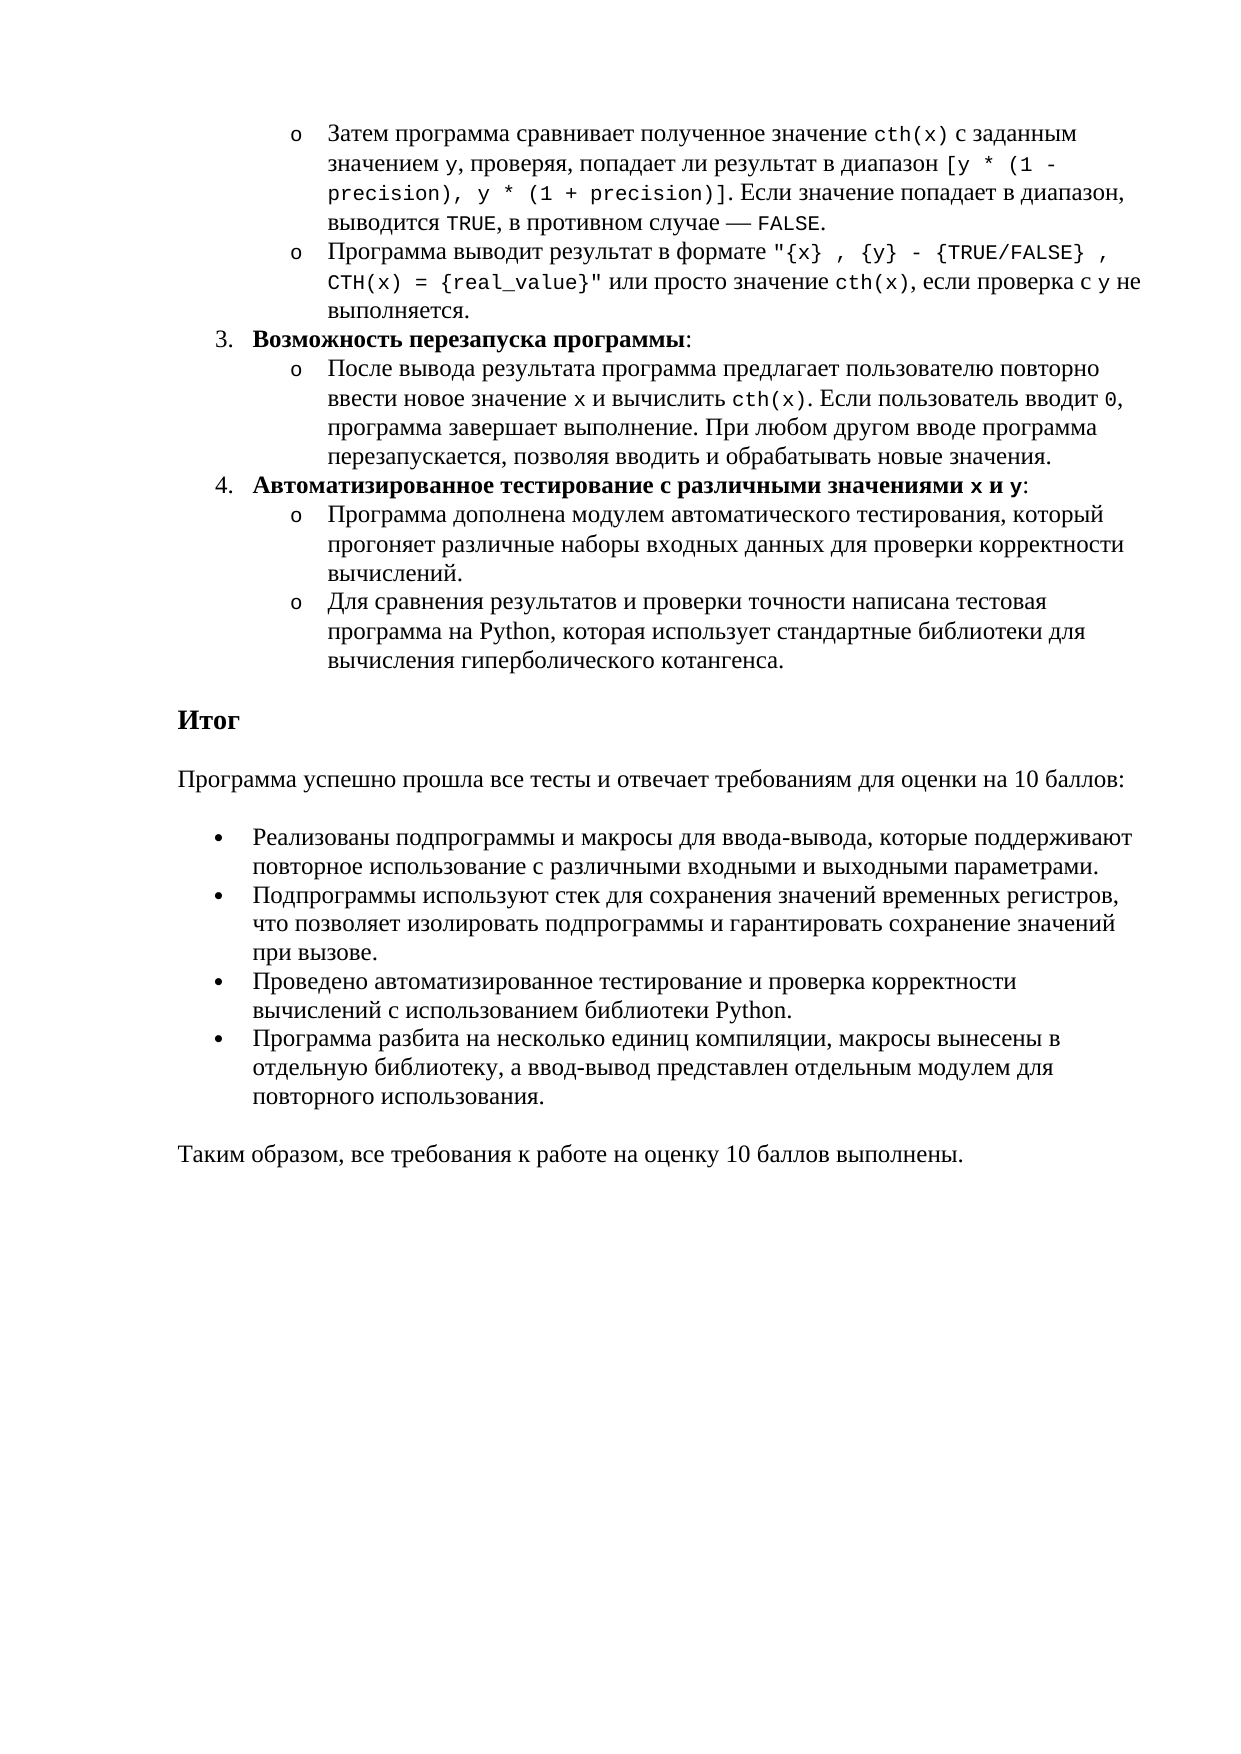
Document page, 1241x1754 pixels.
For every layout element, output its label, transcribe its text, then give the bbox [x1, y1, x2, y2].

list Программа разбита на несколько единиц компиляции, макросы вынесены в отдельную библиотеку, а ввод-вывод представлен отдельным модулем для повторного использования. [215, 1023, 1152, 1110]
text Итог [177, 703, 1152, 735]
list Возможность перезапуска программы: [215, 324, 1152, 353]
list Для сравнения результатов и проверки точности написана тестовая программа на Python, которая использует стандартные библиотеки для вычисления гиперболического котангенса. [290, 586, 1152, 673]
list После вывода результата программа предлагает пользователю повторно ввести новое значение x и вычислить cth(x). Если пользователь вводит 0, программа завершает выполнение. При любом другом вводе программа перезапускается, позволяя вводить и обрабатывать новые значения. [290, 353, 1152, 470]
list Автоматизированное тестирование с различными значениями x и y: [215, 470, 1152, 499]
list Проведено автоматизированное тестирование и проверка корректности вычислений с использованием библиотеки Python. [215, 966, 1152, 1023]
list Программа выводит результат в формате "{x} , {y} - {TRUE/FALSE} , CTH(x) = {real_value}" или просто значение cth(x), если проверка с y не выполняется. [290, 236, 1152, 324]
list Подпрограммы используют стек для сохранения значений временных регистров, что позволяет изолировать подпрограммы и гарантировать сохранение значений при вызове. [215, 880, 1152, 966]
list Затем программа сравнивает полученное значение cth(x) с заданным значением y, проверяя, попадает ли результат в диапазон [y * (1 - precision), y * (1 + precision)]. Если значение попадает в диапазон, выводится TRUE, в противном случае — FALSE. [290, 118, 1152, 236]
text Таким образом, все требования к работе на оценку 10 баллов выполнены. [177, 1139, 1152, 1168]
list Реализованы подпрограммы и макросы для ввода-вывода, которые поддерживают повторное использование с различными входными и выходными параметрами. [215, 822, 1152, 880]
text Программа успешно прошла все тесты и отвечает требованиям для оценки на 10 баллов: [177, 764, 1152, 793]
list Программа дополнена модулем автоматического тестирования, который прогоняет различные наборы входных данных для проверки корректности вычислений. [290, 499, 1152, 586]
